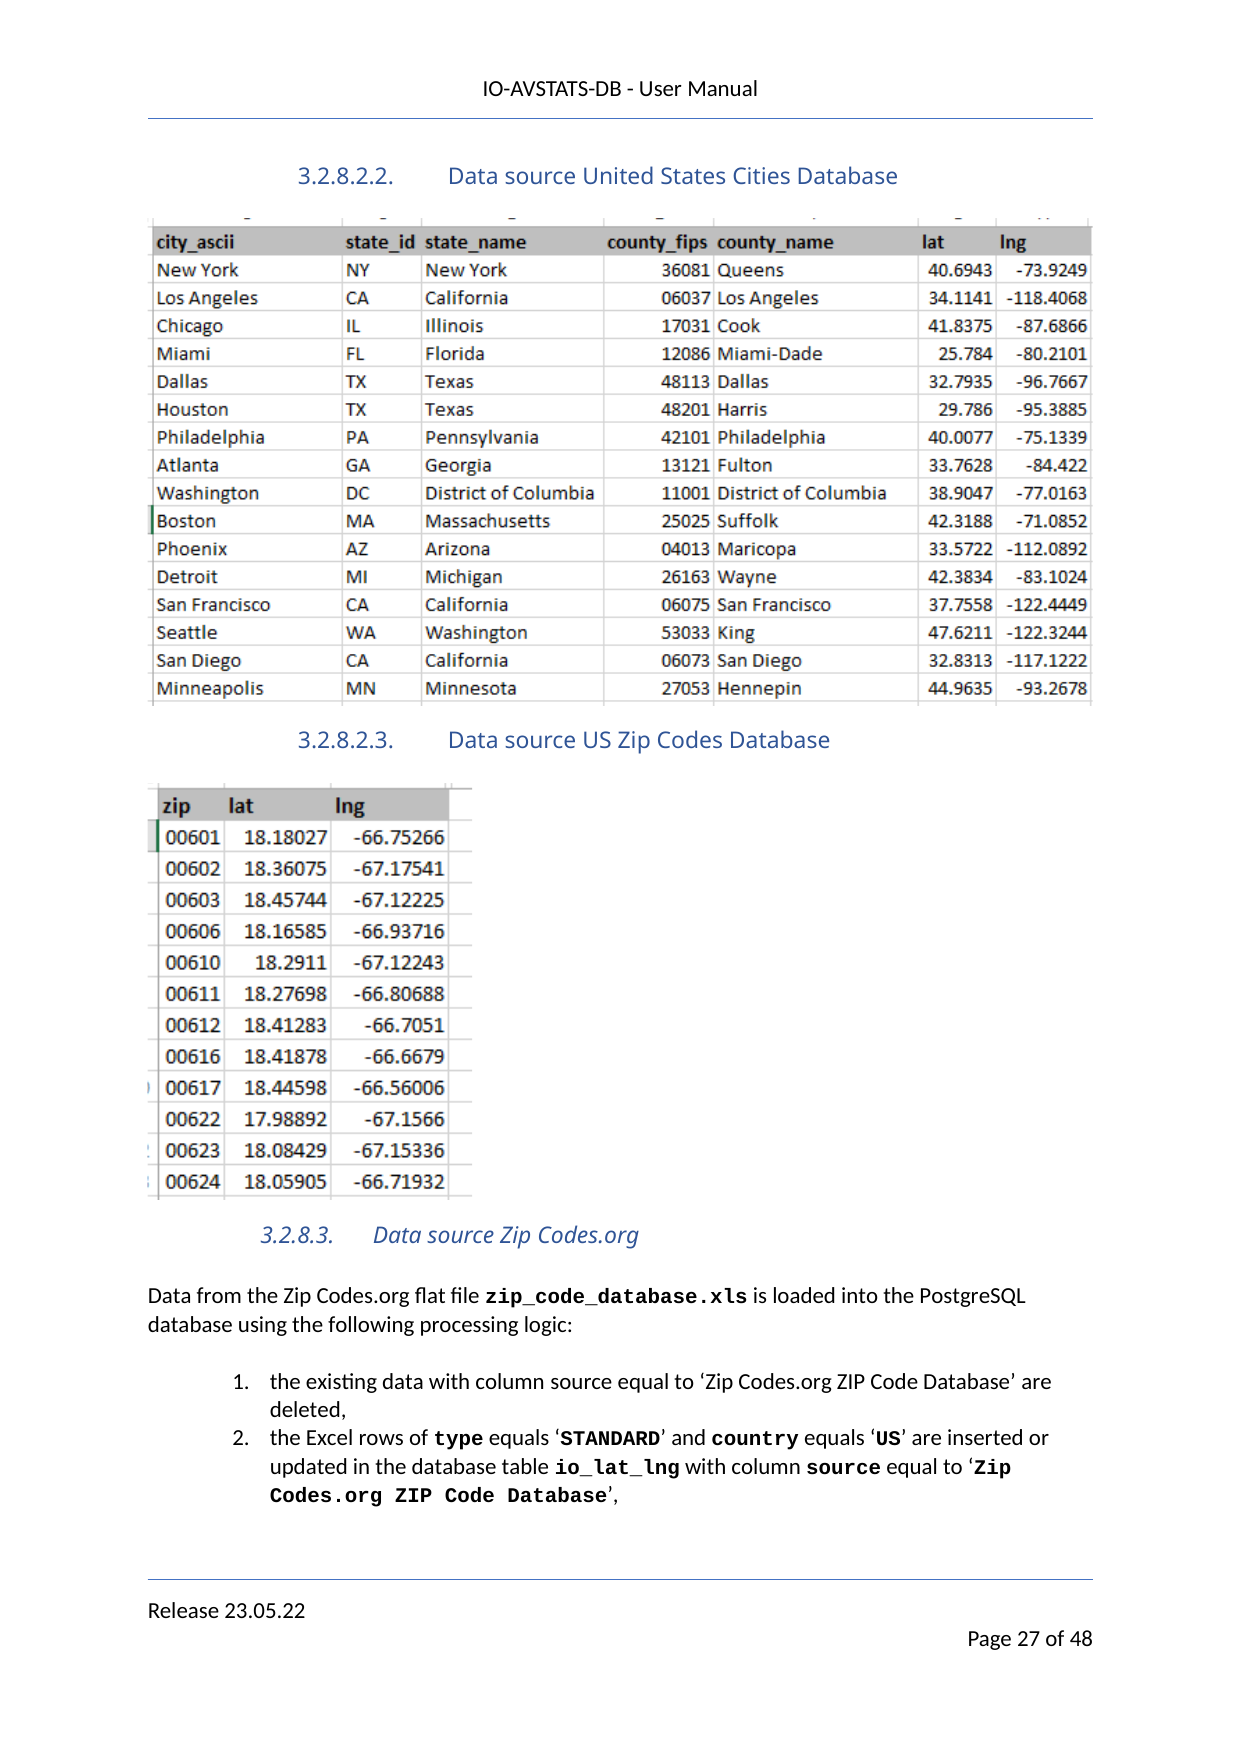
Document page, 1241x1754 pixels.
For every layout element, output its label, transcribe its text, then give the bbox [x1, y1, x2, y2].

subtitle Data source US Zip Codes Database [298, 724, 1093, 756]
picture [147, 783, 473, 1200]
picture [147, 218, 1093, 706]
subtitle Data source Zip Codes.org [260, 1218, 1093, 1250]
list the Excel rows of type equals ‘STANDARD’ and country equals ‘US’ are inserted or updated in the database table io_lat_lng with column source equal to ‘Zip Codes.org ZIP Code Database’, [232, 1423, 1093, 1509]
subtitle Data source United States Cities Database [298, 160, 1093, 191]
list the existing data with column source equal to ‘Zip Codes.org ZIP Code Database’ are deleted, [232, 1367, 1093, 1423]
text Data from the Zip Codes.org flat file zip_code_database.xls is loaded into the PostgreSQL database using the following processing logic: [148, 1281, 1093, 1338]
